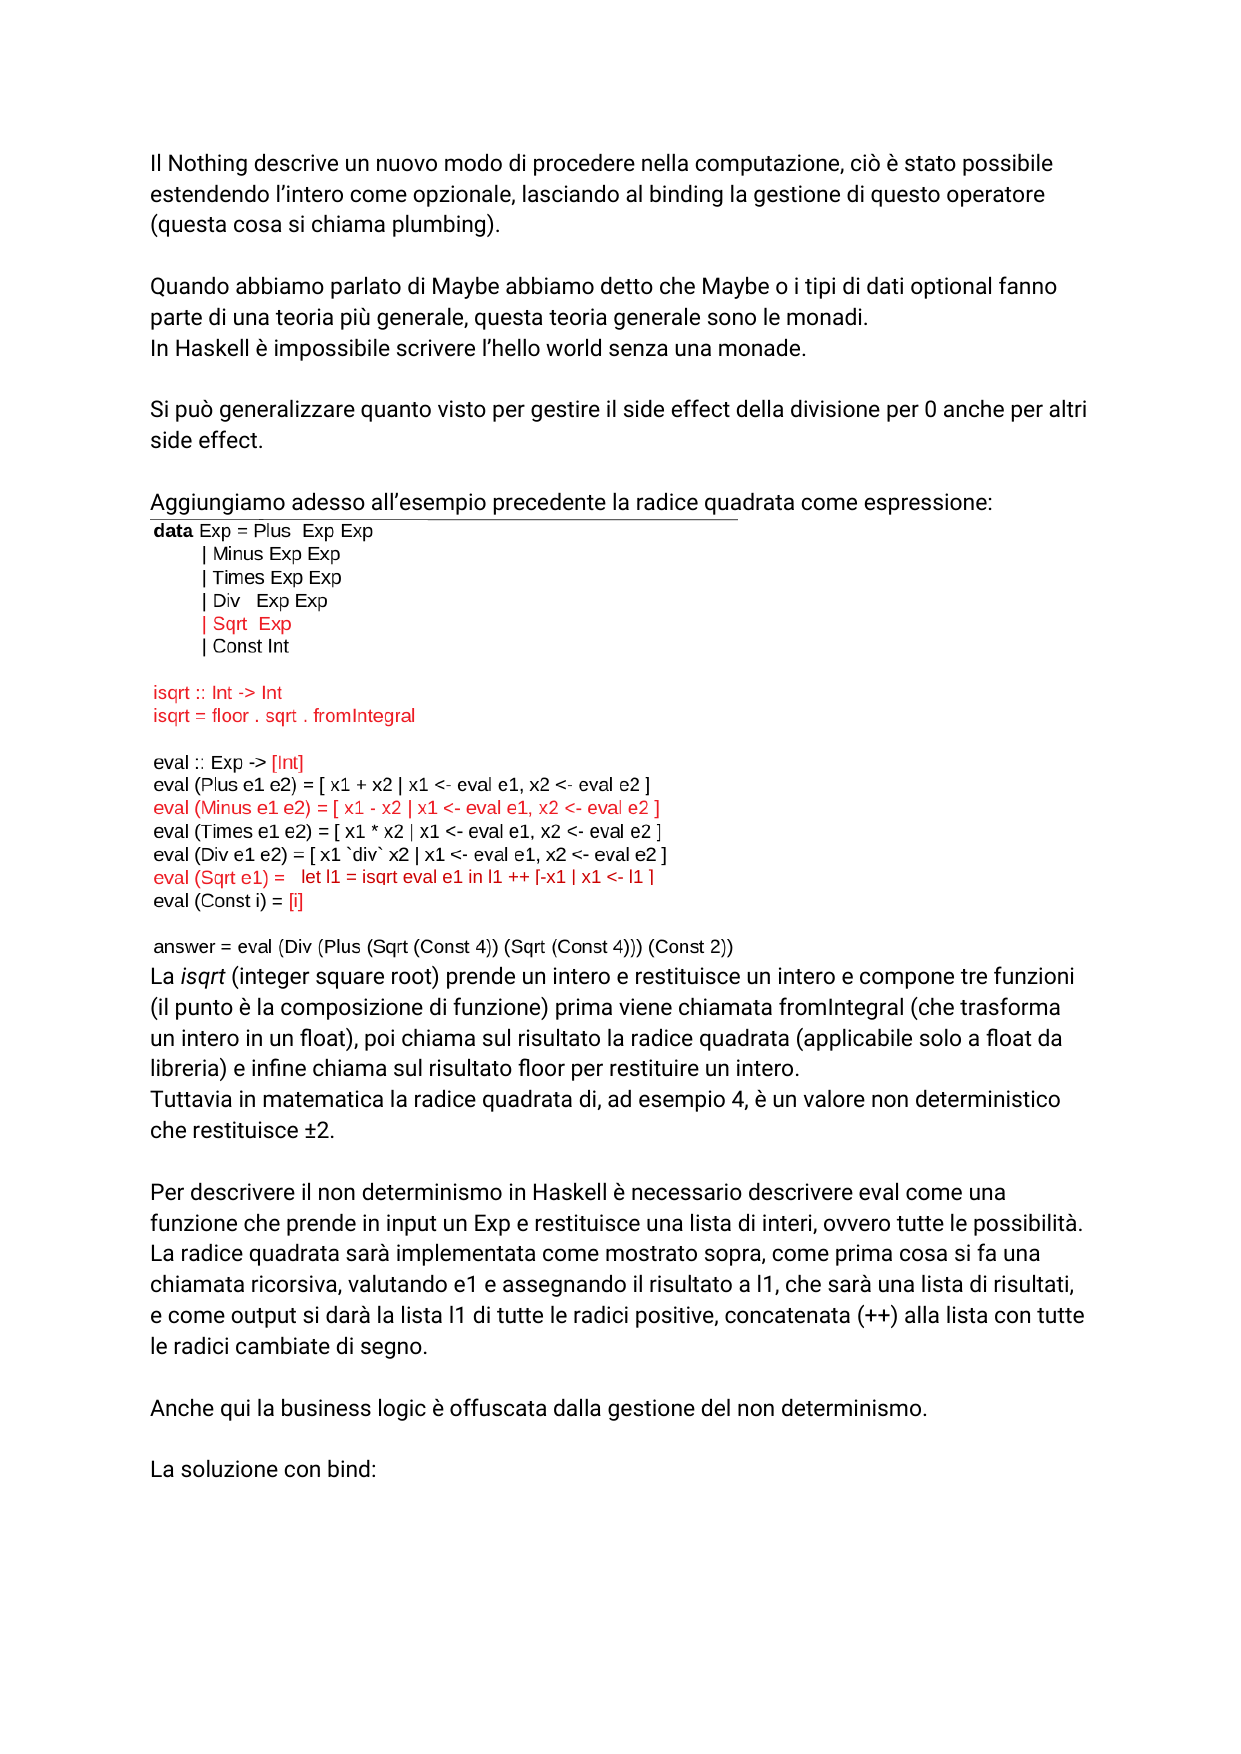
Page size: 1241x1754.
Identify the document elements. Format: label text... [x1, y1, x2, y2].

text Per descrivere il non determinismo in Haskell è necessario descrivere eval come una funzione che prende in input un Exp e restituisce una lista di interi, ovvero tutte le possibilità. [150, 1179, 1090, 1237]
text Anche qui la business logic è offuscata dalla gestione del non determinismo. [150, 1395, 1090, 1422]
text Il Nothing descrive un nuovo modo di procedere nella computazione, ciò è stato possibile estendendo l’intero come opzionale, lasciando al binding la gestione di questo operatore (questa cosa si chiama plumbing). [150, 150, 1090, 238]
text Si può generalizzare quanto visto per gestire il side effect della divisione per 0 anche per altri side effect. [150, 397, 1090, 454]
text Tuttavia in matematica la radice quadrata di, ad esempio 4, è un valore non deterministico che restituisce ±2. [150, 1086, 1090, 1144]
text La radice quadrata sarà implementata come mostrato sopra, come prima cosa si fa una chiamata ricorsiva, valutando e1 e assegnando il risultato a l1, che sarà una lista di risultati, e come output si darà la lista l1 di tutte le radici positive, concatenata (++) alla lista con tutte le radici cambiate di segno. [150, 1241, 1090, 1360]
text Aggiungiamo adesso all’esempio precedente la radice quadrata come espressione: [150, 489, 1090, 516]
text In Haskell è impossibile scrivere l’hello world senza una monade. [150, 335, 1090, 362]
text La soluzione con bind: [150, 1456, 1090, 1483]
text Quando abbiamo parlato di Maybe abbiamo detto che Maybe o i tipi di dati optional fanno parte di una teoria più generale, questa teoria generale sono le monadi. [150, 273, 1090, 331]
picture [150, 519, 738, 959]
text La isqrt (integer square root) prende un intero e restituisce un intero e compone tre funzioni (il punto è la composizione di funzione) prima viene chiamata fromIntegral (che trasforma un intero in un float), poi chiama sul risultato la radice quadrata (applicabile solo a float da libreria) e infine chiama sul risultato floor per restituire un intero. [150, 963, 1090, 1082]
